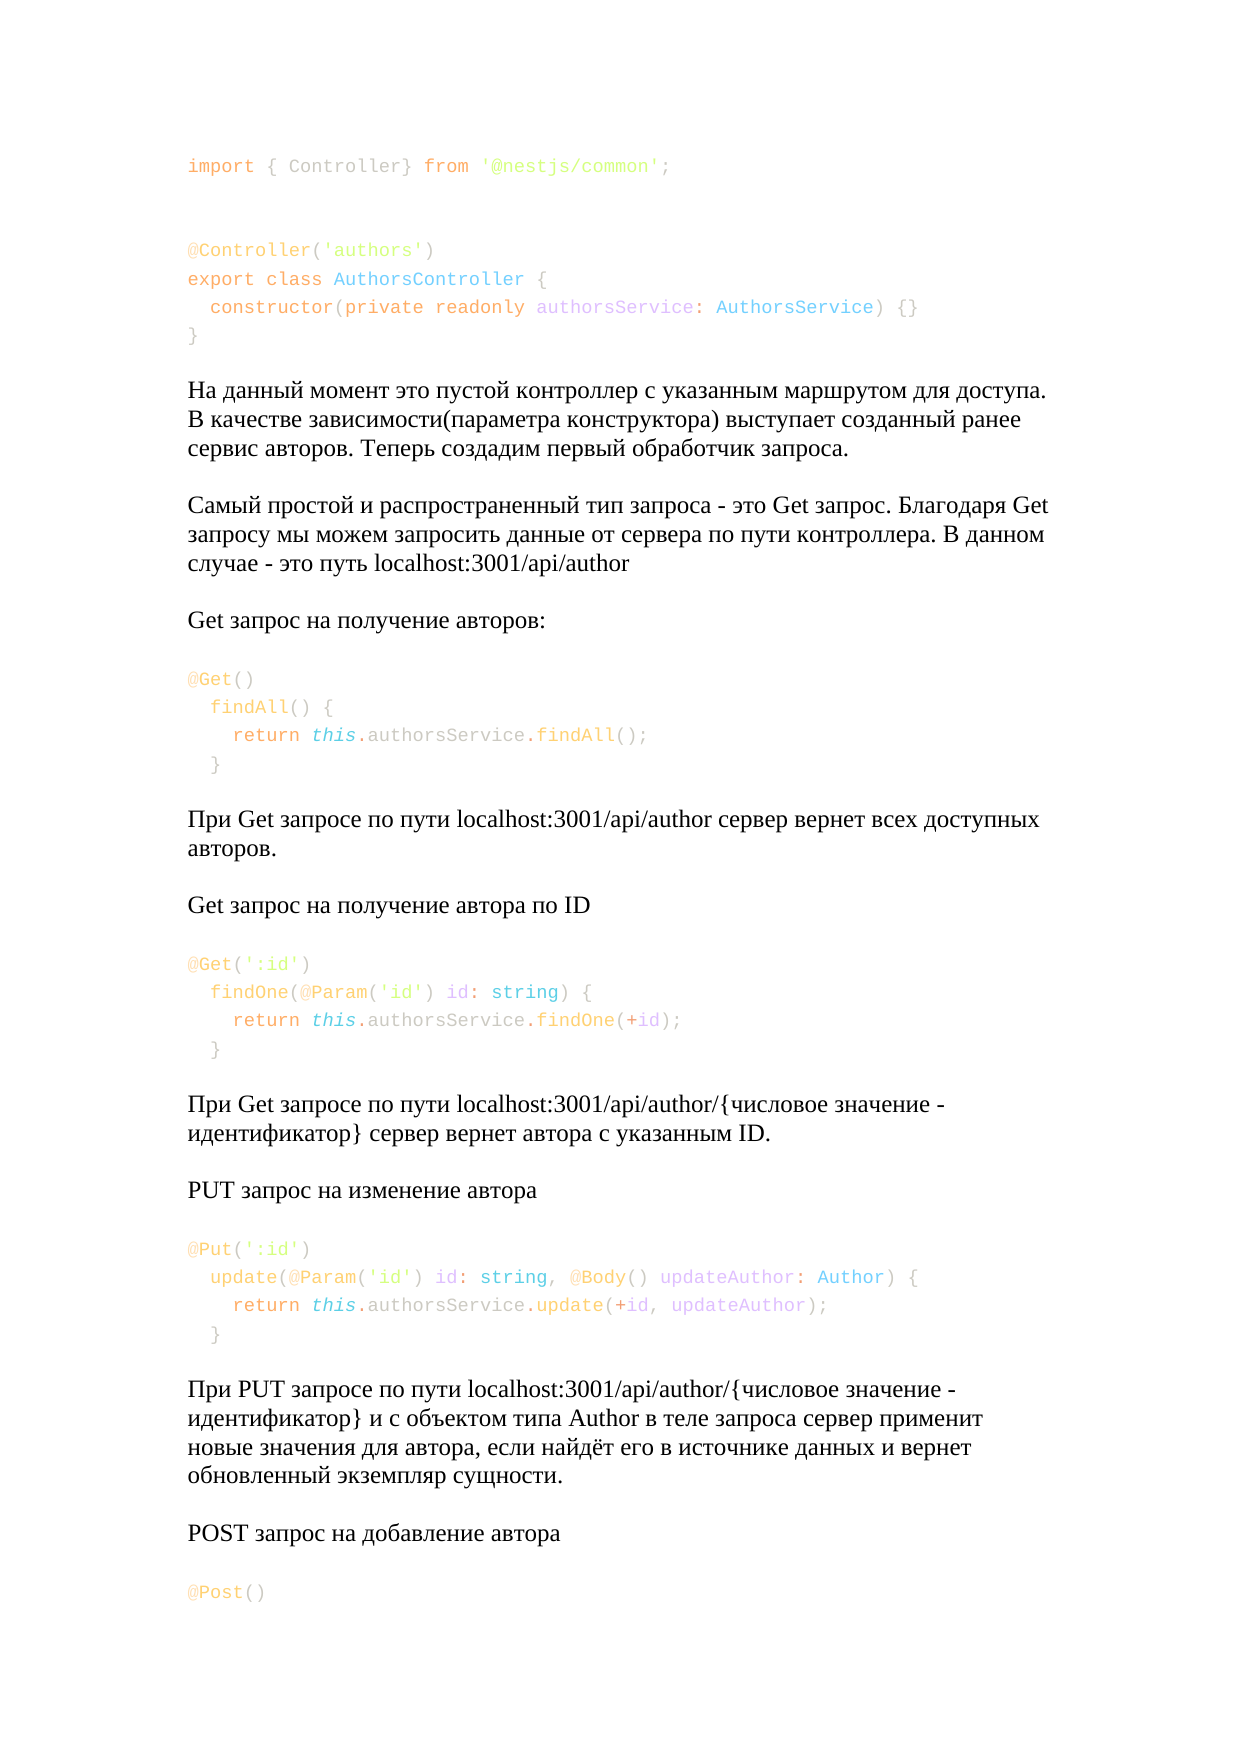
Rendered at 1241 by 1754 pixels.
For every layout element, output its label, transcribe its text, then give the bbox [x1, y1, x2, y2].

text } [187, 319, 1053, 347]
text @Get(':id') [187, 948, 1053, 976]
text } [187, 747, 1053, 776]
text update(@Param('id') id: string, @Body() updateAuthor: Author) { [187, 1261, 1053, 1289]
text } [187, 1032, 1053, 1061]
text POST запрос на добавление автора [187, 1518, 1053, 1547]
text При PUT запросе по пути localhost:3001/api/author/{числовое значение - идентификатор} и с объектом типа Author в теле запроса сервер применит новые значения для автора, если найдёт его в источнике данных и вернет обновленный экземпляр сущности. [187, 1374, 1053, 1489]
text findAll() { [187, 691, 1053, 719]
text return this.authorsService.update(+id, updateAuthor); [187, 1289, 1053, 1317]
text @Get() [187, 663, 1053, 691]
text Get запрос на получение авторов: [187, 606, 1053, 634]
text return this.authorsService.findAll(); [187, 719, 1053, 747]
text export class AuthorsController { [187, 262, 1053, 291]
text findOne(@Param('id') id: string) { [187, 976, 1053, 1004]
text @Put(':id') [187, 1233, 1053, 1261]
text PUT запрос на изменение автора [187, 1176, 1053, 1204]
text @Post() [187, 1576, 1053, 1604]
text При Get запросе по пути localhost:3001/api/author/{числовое значение - идентификатор} сервер вернет автора с указанным ID. [187, 1089, 1053, 1147]
text @Controller('authors') [187, 234, 1053, 262]
text Самый простой и распространенный тип запроса - это Get запрос. Благодаря Get запросу мы можем запросить данные от сервера по пути контроллера. В данном случае - это путь localhost:3001/api/author [187, 491, 1053, 577]
text На данный момент это пустой контроллер с указанным маршрутом для доступа. В качестве зависимости(параметра конструктора) выступает созданный ранее сервис авторов. Теперь создадим первый обработчик запроса. [187, 376, 1053, 462]
text } [187, 1317, 1053, 1346]
text import { Controller} from '@nestjs/common'; [187, 150, 1053, 178]
text При Get запросе по пути localhost:3001/api/author сервер вернет всех доступных авторов. [187, 804, 1053, 862]
text constructor(private readonly authorsService: AuthorsService) {} [187, 291, 1053, 319]
text return this.authorsService.findOne(+id); [187, 1004, 1053, 1032]
text Get запрос на получение автора по ID [187, 891, 1053, 919]
